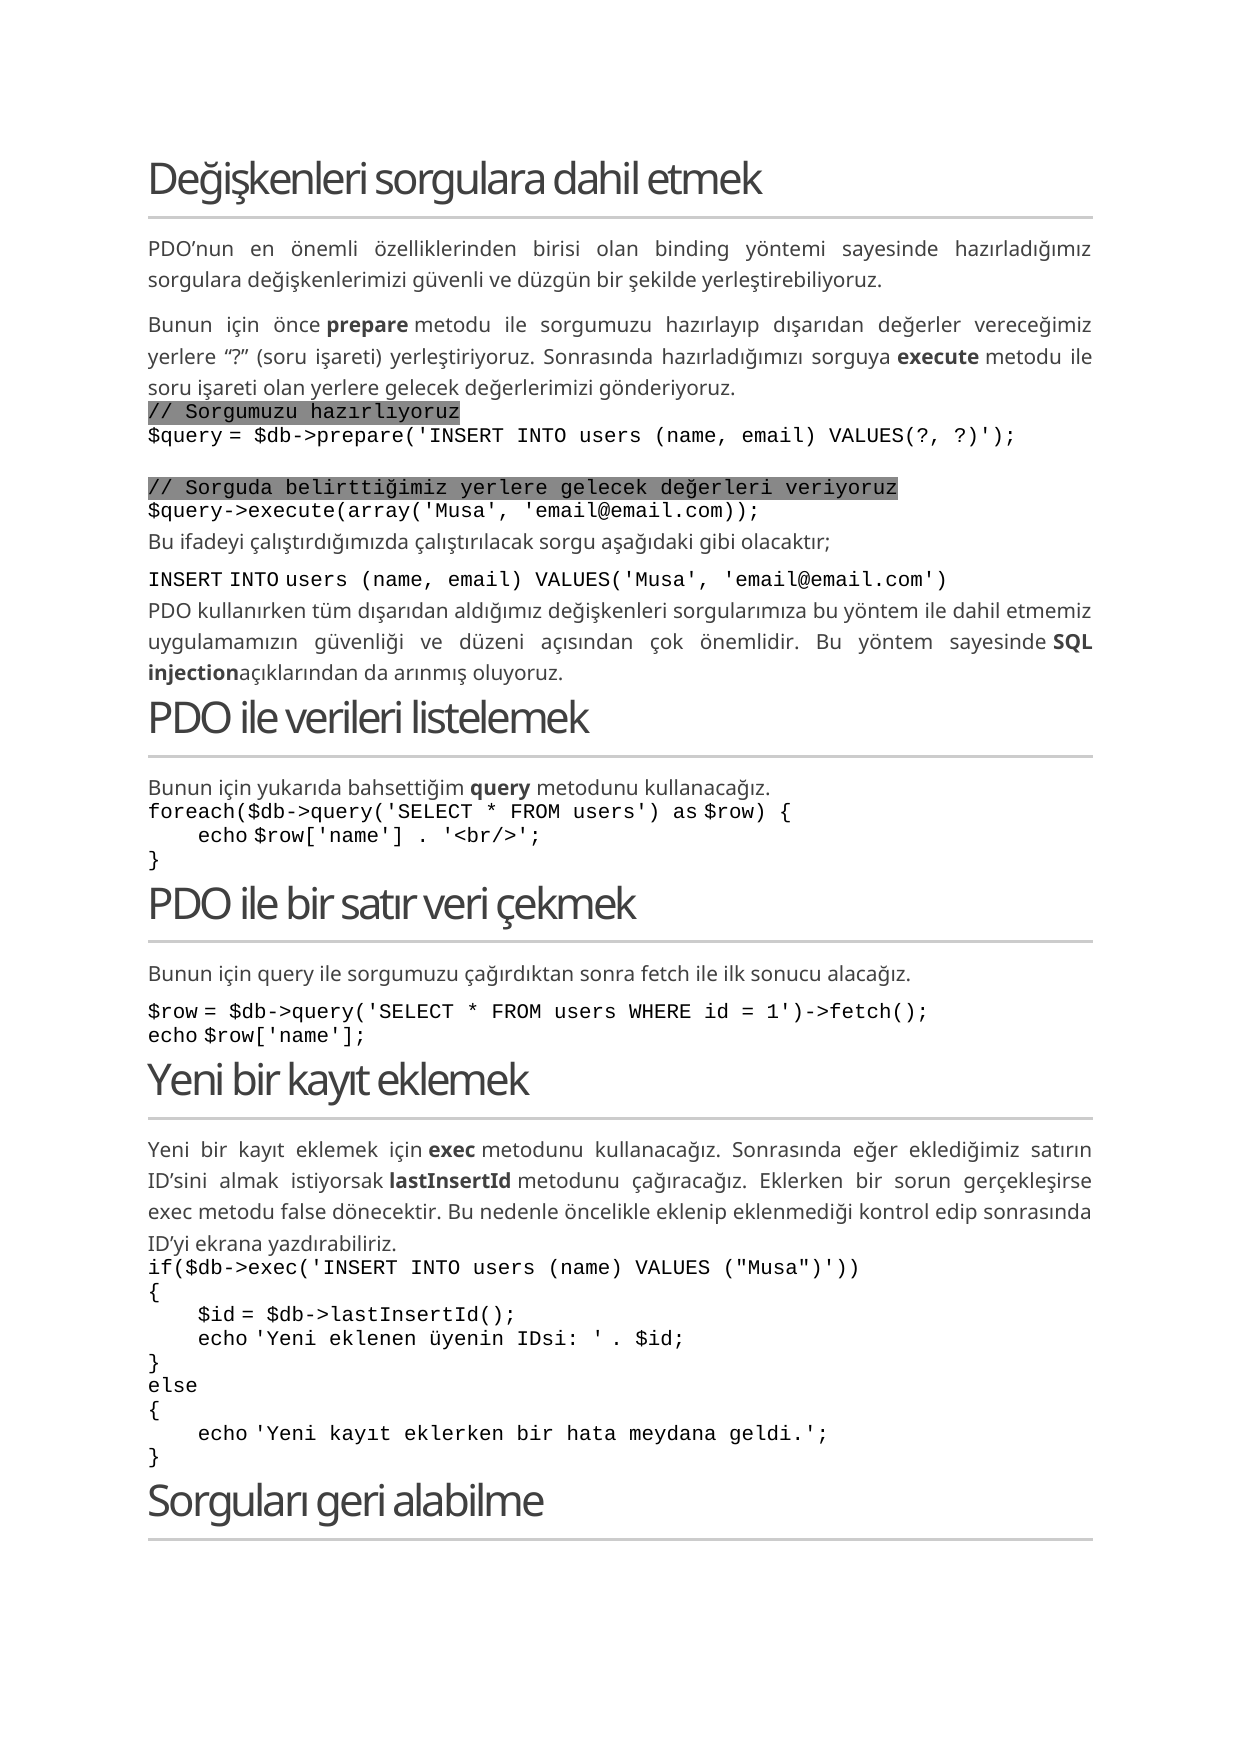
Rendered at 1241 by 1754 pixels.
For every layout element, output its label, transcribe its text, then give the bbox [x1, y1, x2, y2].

table_header foreach($db->query('SELECT * FROM users') as $row) { echo $row['name'] . '<br/>'; } [148, 802, 1054, 872]
text PDO ile bir satır veri çekmek [148, 872, 1093, 940]
text Bunun için yukarıda bahsettiğim query metodunu kullanacağız. [148, 770, 1093, 802]
text Bunun için query ile sorgumuzu çağırdıktan sonra fetch ile ilk sonucu alacağız. [148, 956, 1093, 987]
text Değişkenleri sorgulara dahil etmek [148, 148, 1093, 216]
text Sorguları geri alabilme [148, 1470, 1093, 1538]
text PDO’nun en önemli özelliklerinden birisi olan binding yöntemi sayesinde hazırladığımız sorgulara değişkenlerimizi güvenli ve düzgün bir şekilde yerleştirebiliyoruz. [148, 231, 1093, 294]
table_header // Sorgumuzu hazırlıyoruz $query = $db->prepare('INSERT INTO users (name, email) VALUES(?, ?)'); // Sorguda belirttiğimiz yerlere gelecek değerleri veriyoruz $query->execute(array('Musa', 'email@email.com)); [148, 401, 1054, 524]
text Yeni bir kayıt eklemek için exec metodunu kullanacağız. Sonrasında eğer eklediğimiz satırın ID’sini almak istiyorsak lastInsertId metodunu çağıracağız. Eklerken bir sorun gerçekleşirse exec metodu false dönecektir. Bu nedenle öncelikle eklenip eklenmediği kontrol edip sonrasında ID’yi ekrana yazdırabiliriz. [148, 1132, 1093, 1257]
text Bunun için önce prepare metodu ile sorgumuzu hazırlayıp dışarıdan değerler vereceğimiz yerlere “?” (soru işareti) yerleştiriyoruz. Sonrasında hazırladığımızı sorguya execute metodu ile soru işareti olan yerlere gelecek değerlerimizi gönderiyoruz. [148, 308, 1093, 401]
text PDO ile verileri listelemek [148, 687, 1093, 755]
text PDO kullanırken tüm dışarıdan aldığımız değişkenleri sorgularımıza bu yöntem ile dahil etmemiz uygulamamızın güvenliği ve düzeni açısından çok önemlidir. Bu yöntem sayesinde SQL injectionaçıklarından da arınmış oluyoruz. [148, 593, 1093, 687]
table_header if($db->exec('INSERT INTO users (name) VALUES ("Musa")')) { $id = $db->lastInsertId(); echo 'Yeni eklenen üyenin IDsi: ' . $id; } else { echo 'Yeni kayıt eklerken bir hata meydana geldi.'; } [148, 1257, 1054, 1470]
table_header INSERT INTO users (name, email) VALUES('Musa', 'email@email.com') [148, 569, 1054, 593]
text Bu ifadeyi çalıştırdığımızda çalıştırılacak sorgu aşağıdaki gibi olacaktır; [148, 524, 1093, 555]
table_header $row = $db->query('SELECT * FROM users WHERE id = 1')->fetch(); echo $row['name']; [148, 1001, 1054, 1049]
text Yeni bir kayıt eklemek [148, 1049, 1093, 1117]
